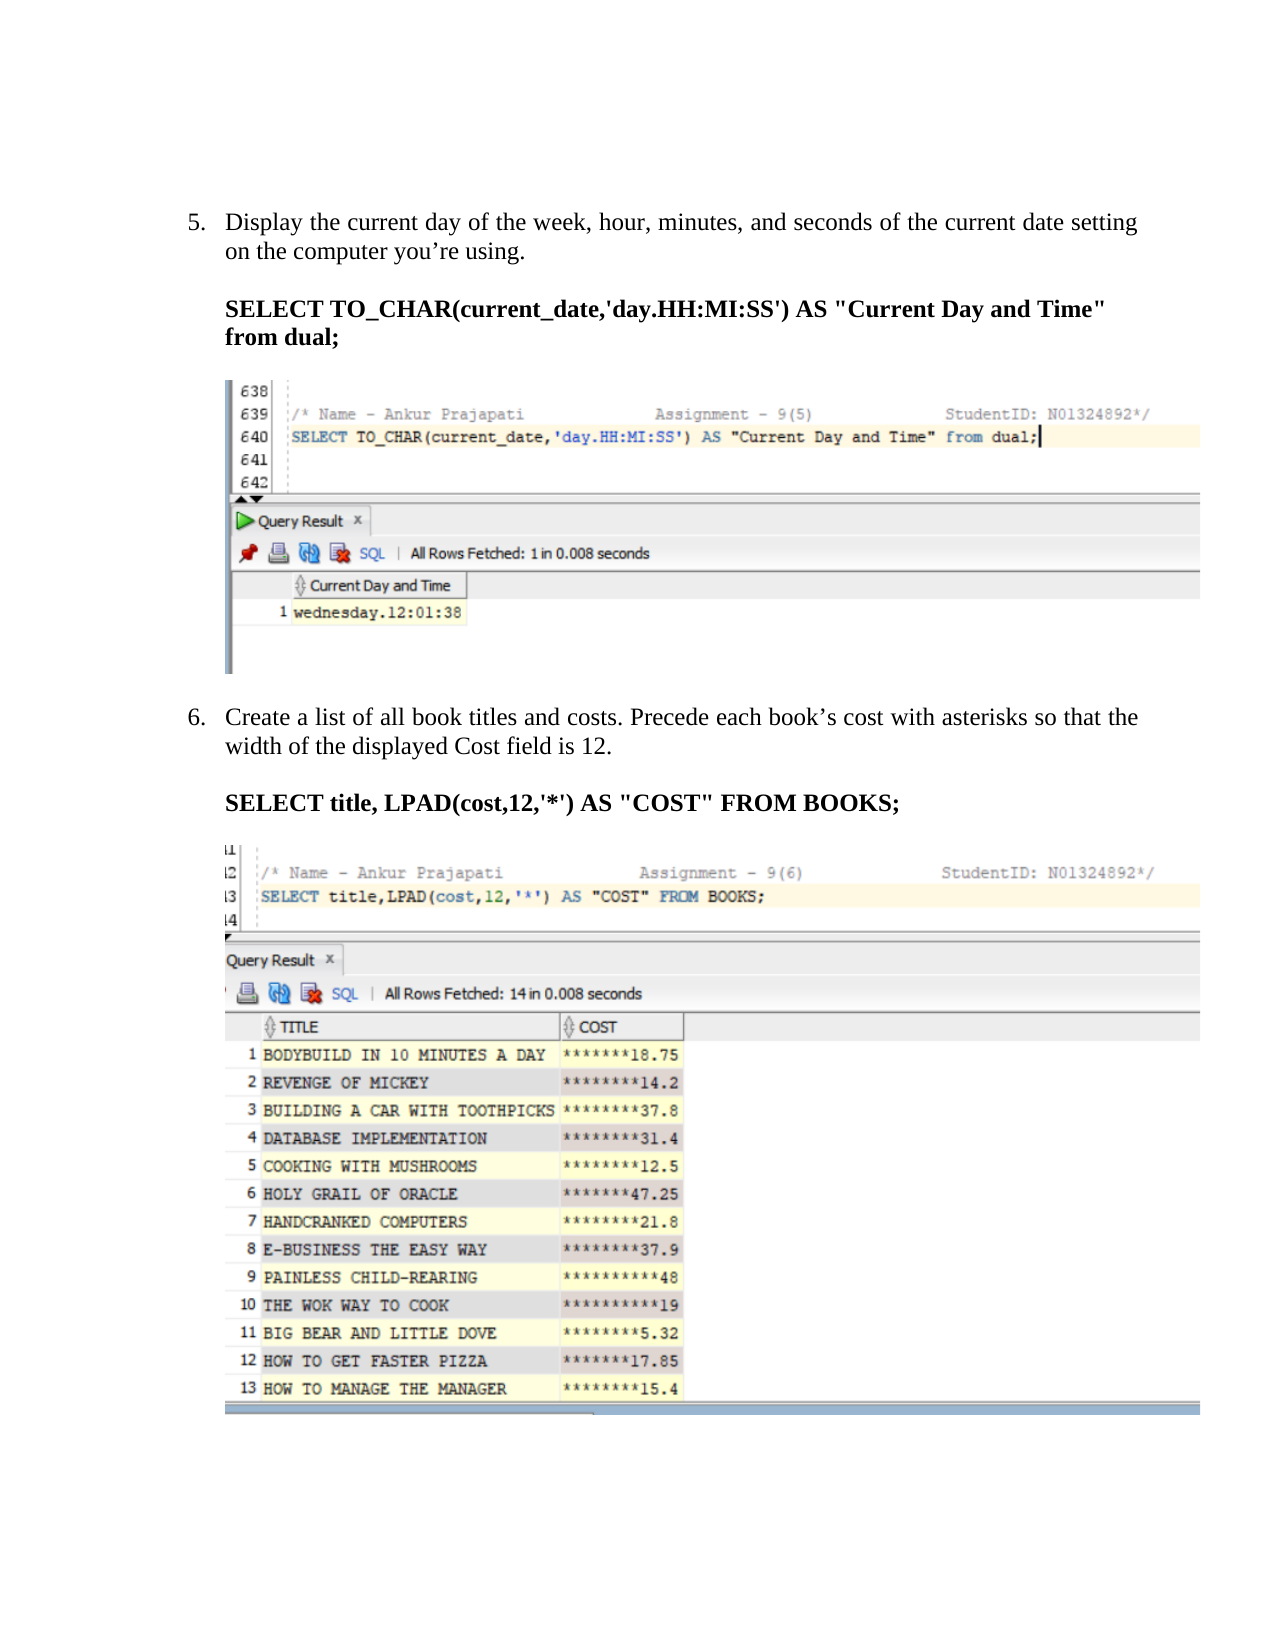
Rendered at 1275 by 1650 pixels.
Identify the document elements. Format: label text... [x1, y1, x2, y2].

text SELECT title, LPAD(cost,12,'*') AS "COST" FROM BOOKS; [225, 788, 1139, 817]
picture [225, 845, 1200, 1415]
text SELECT TO_CHAR(current_date,'day.HH:MI:SS') AS "Current Day and Time" [150, 294, 1139, 322]
list Display the current day of the week, hour, minutes, and seconds of the current date setting on the computer you’re using. [187, 207, 1139, 265]
picture [225, 380, 1200, 674]
text from dual; [150, 322, 1139, 351]
list Create a list of all book titles and costs. Precede each book’s cost with asterisks so that the width of the displayed Cost field is 12. [187, 702, 1139, 759]
